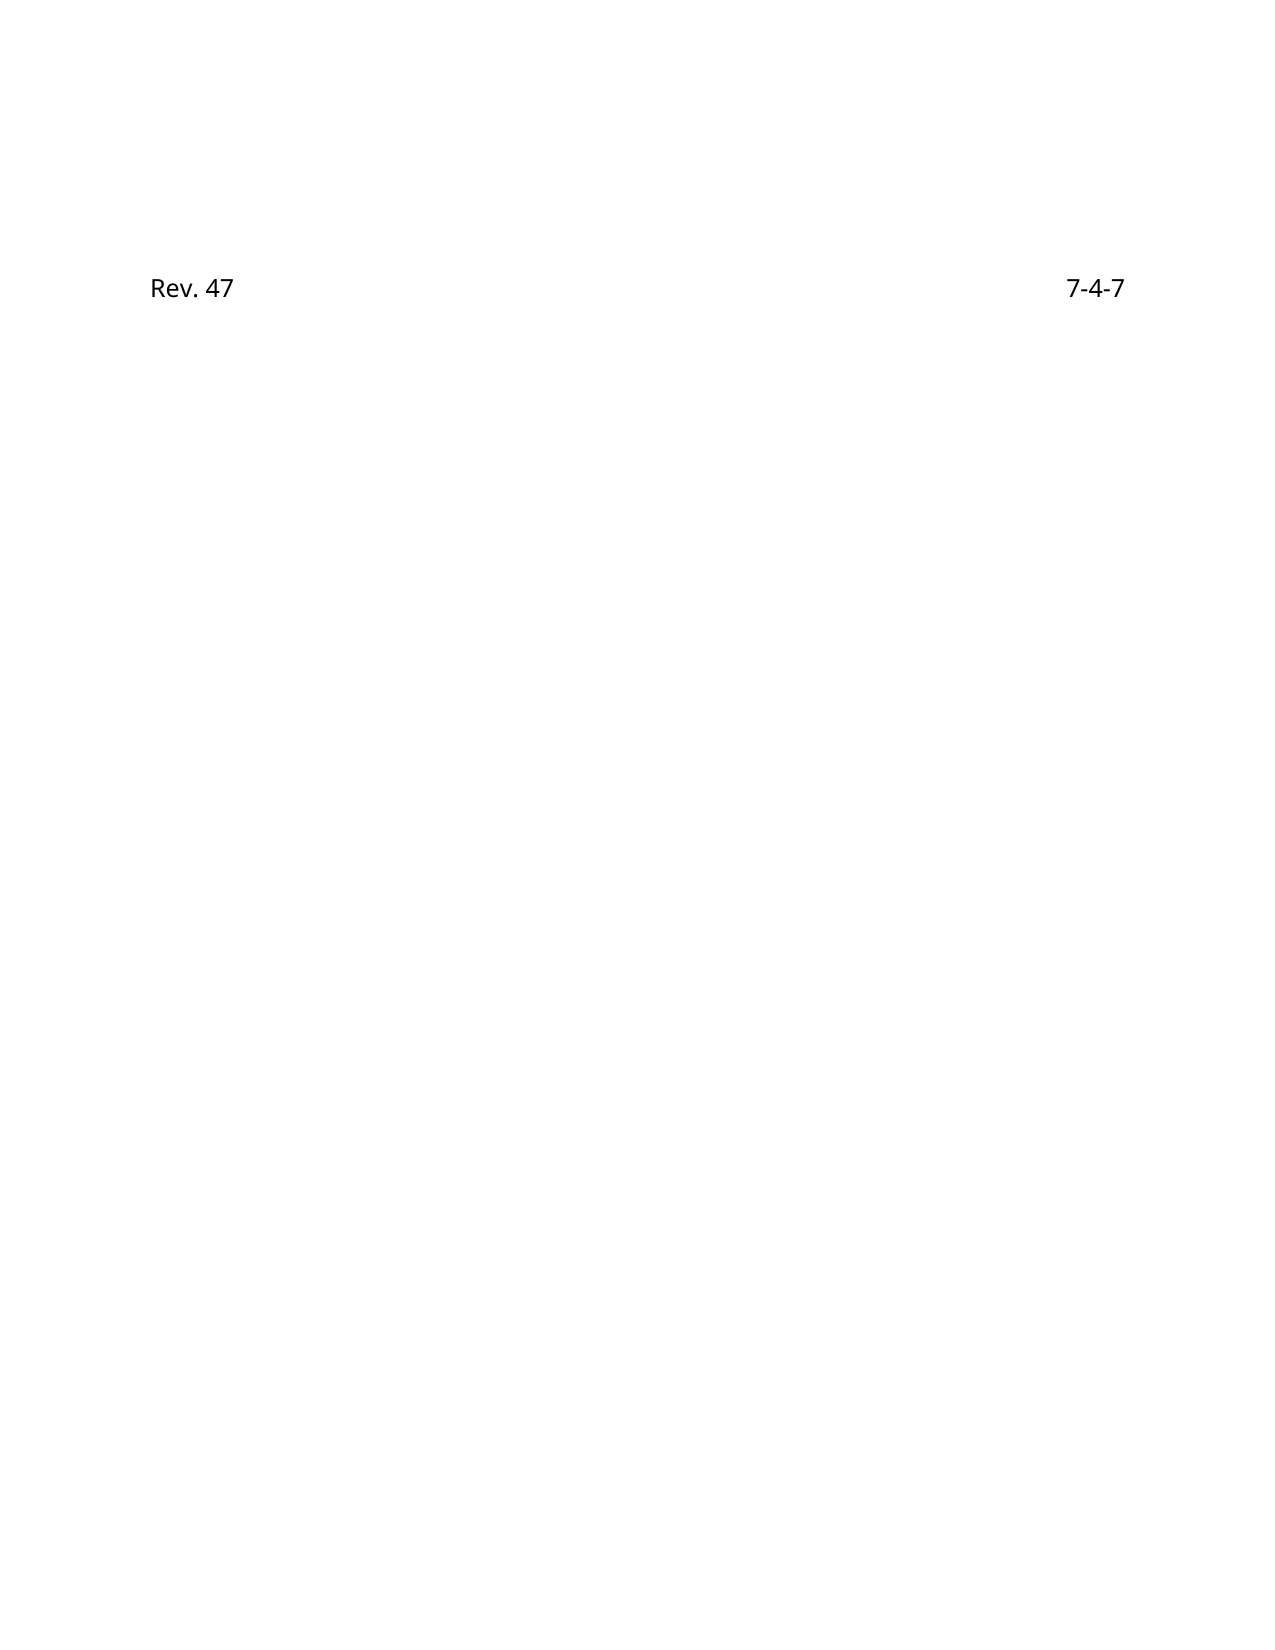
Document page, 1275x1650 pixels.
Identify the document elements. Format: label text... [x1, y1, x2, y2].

text Rev. 47 7-4-7 [150, 276, 1125, 303]
